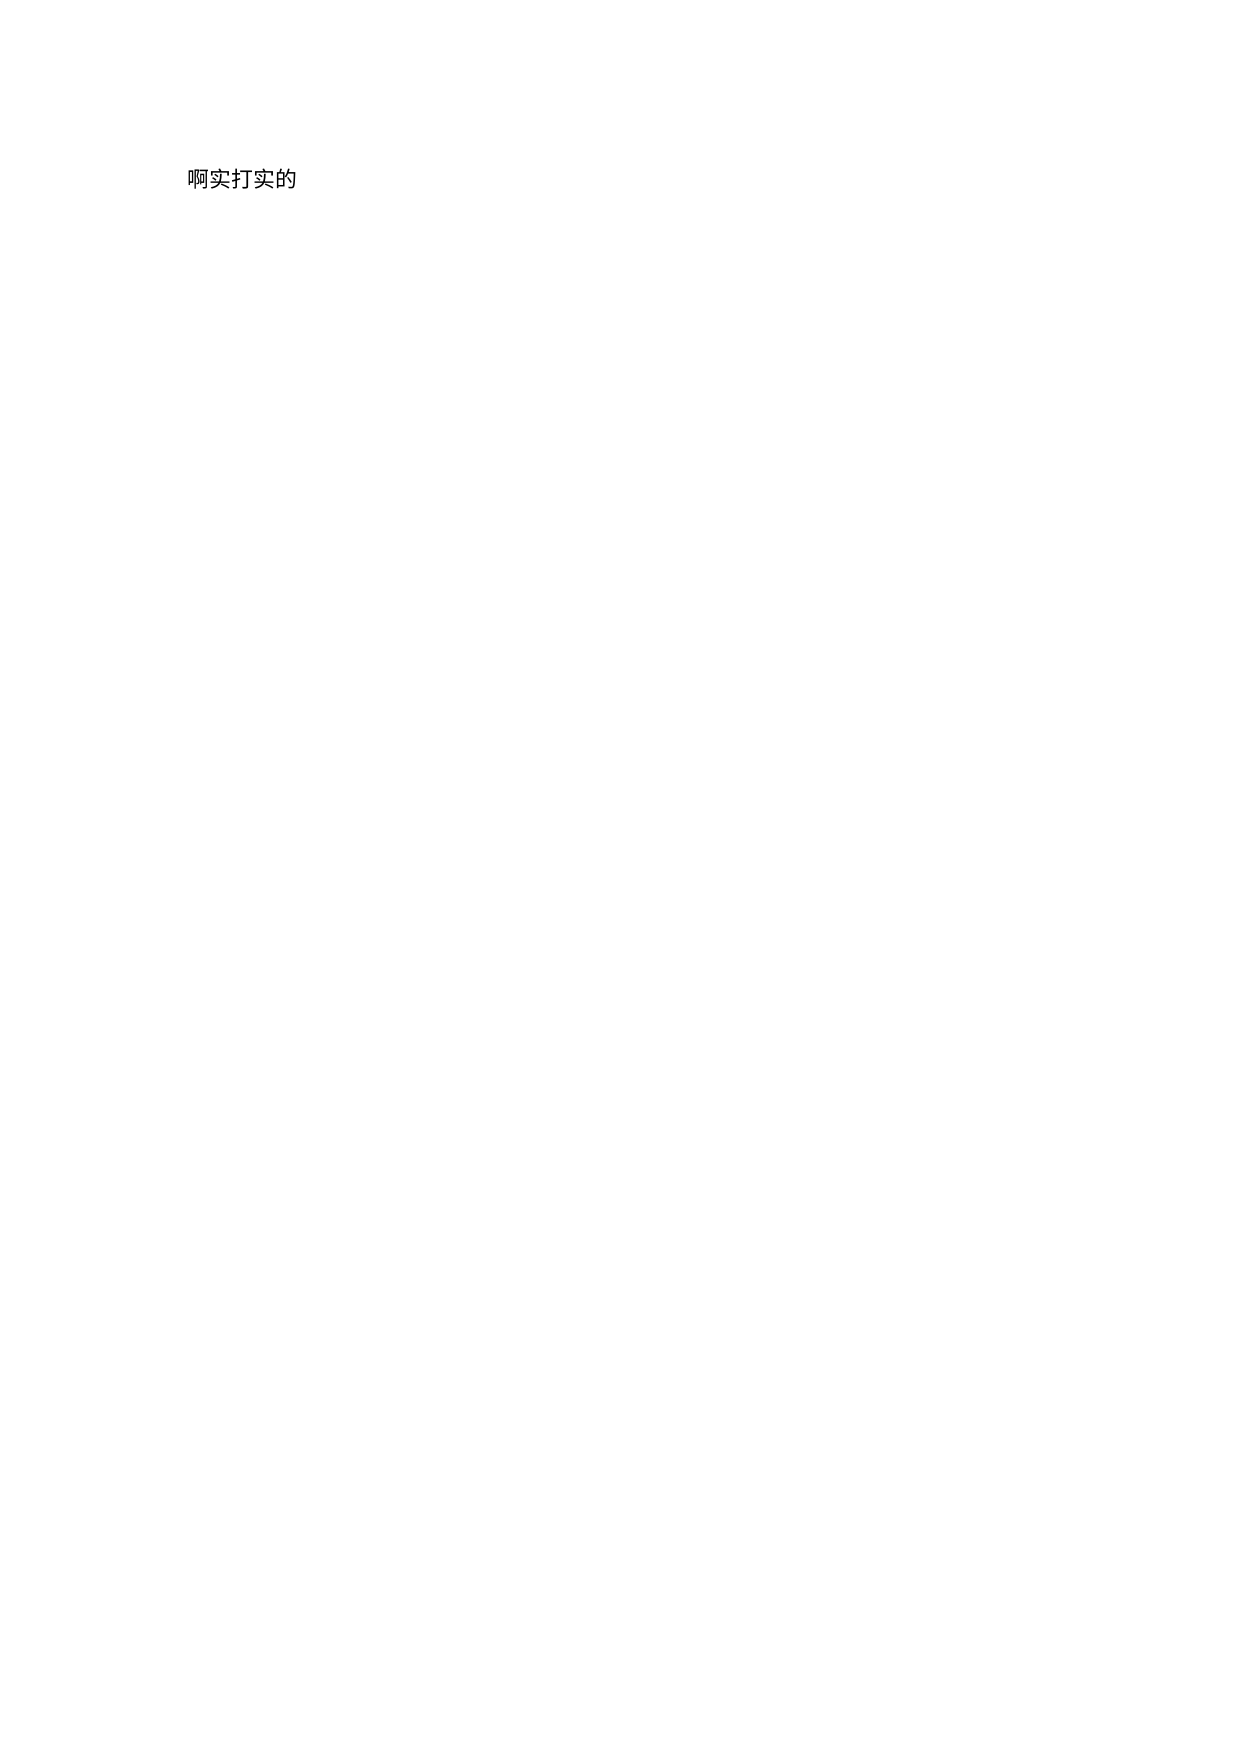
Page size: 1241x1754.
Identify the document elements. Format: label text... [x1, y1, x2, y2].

text 啊实打实的 [187, 162, 1053, 194]
